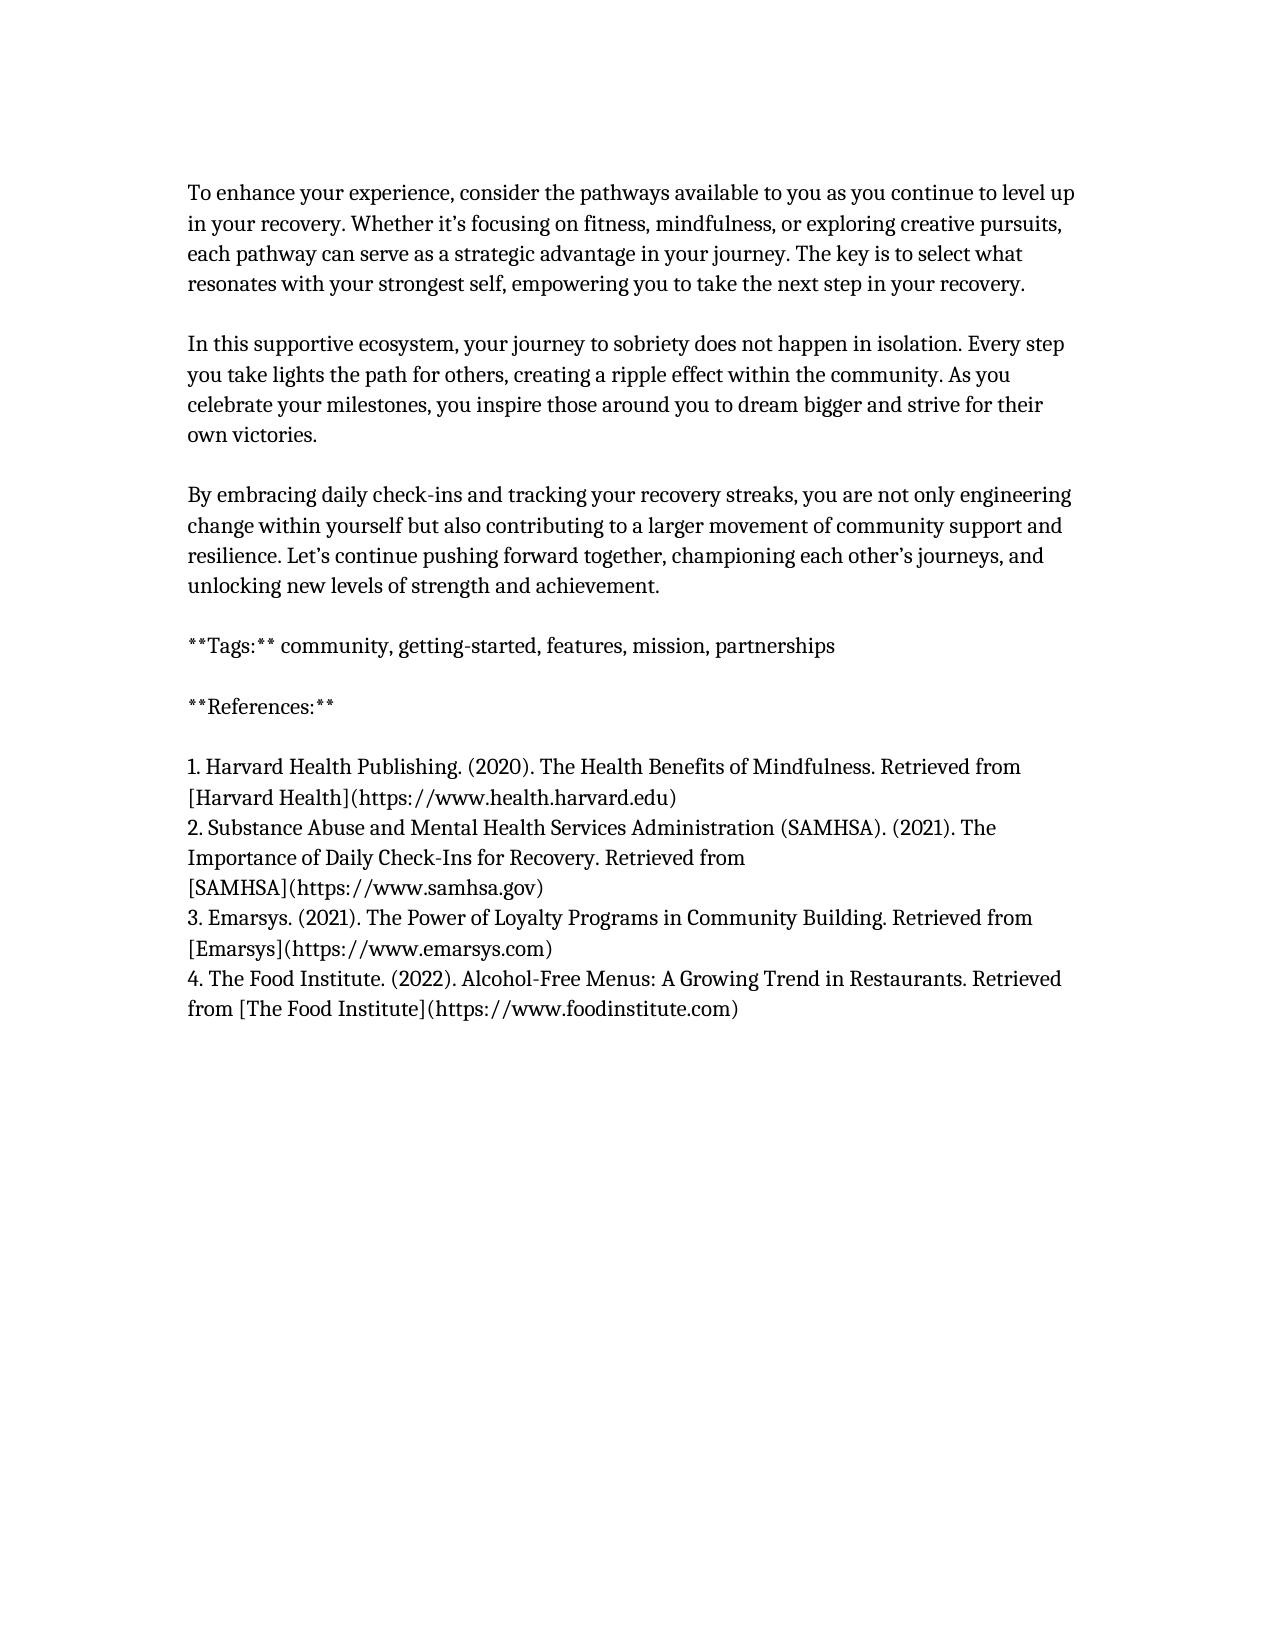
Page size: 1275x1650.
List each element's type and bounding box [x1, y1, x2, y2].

text [187, 150, 1087, 1022]
